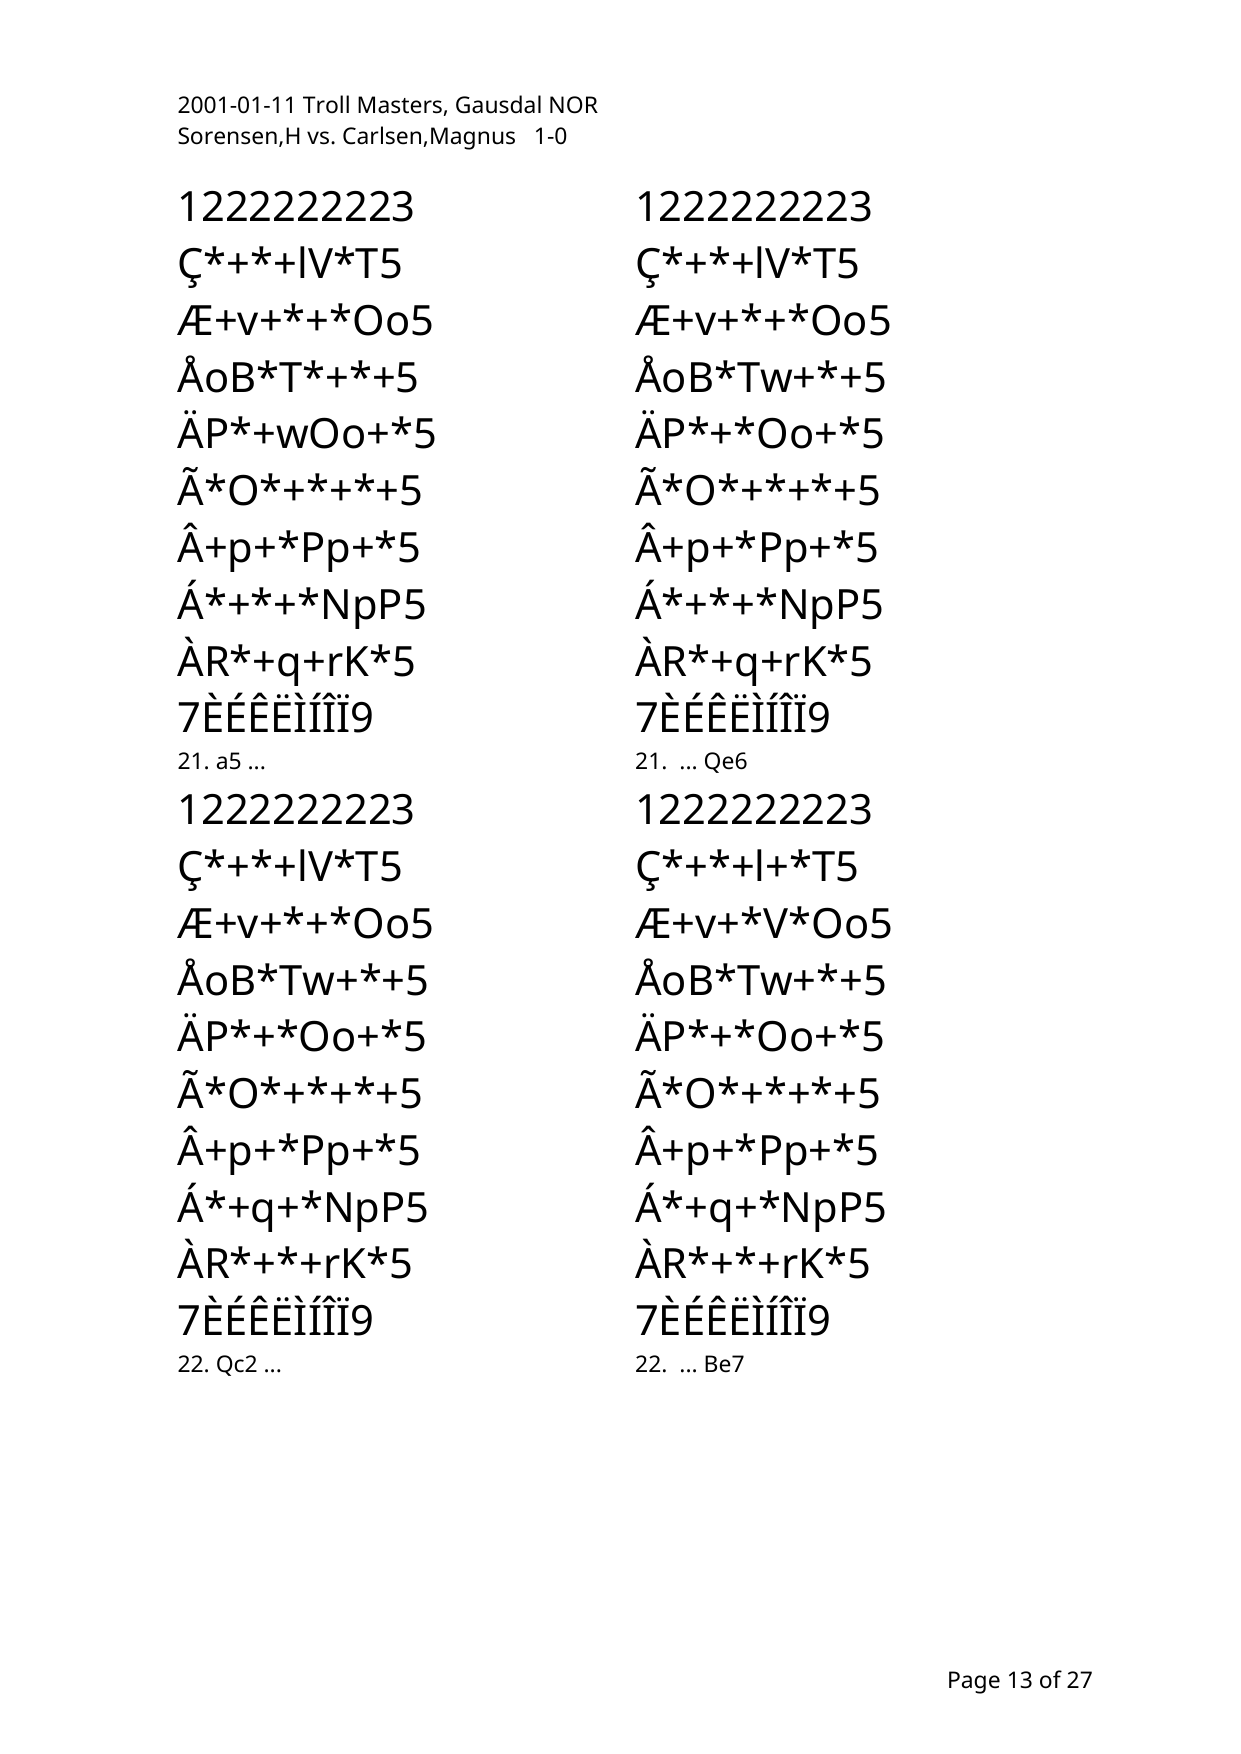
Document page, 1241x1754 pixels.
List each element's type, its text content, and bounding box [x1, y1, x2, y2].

table_cell 21. a5 ... [166, 745, 624, 780]
table_cell 22. Qc2 ... [166, 1348, 624, 1383]
table_cell 1222222223 Ç*+*+l+*T5 Æ+v+*V*Oo5 ÅoB*Tw+*+5 ÄP*+*Oo+*5 Ã*O*+*+*+5 Â+p+*Pp+*5 Á*+q+*NpP5 ÀR*+*+rK*5 7ÈÉÊËÌÍÎÏ9 [624, 780, 1081, 1348]
table_cell 1222222223 Ç*+*+lV*T5 Æ+v+*+*Oo5 ÅoB*T*+*+5 ÄP*+wOo+*5 Ã*O*+*+*+5 Â+p+*Pp+*5 Á*+*+*NpP5 ÀR*+q+rK*5 7ÈÉÊËÌÍÎÏ9 [166, 177, 624, 745]
table_cell 21. ... Qe6 [624, 745, 1081, 780]
table_cell 1222222223 Ç*+*+lV*T5 Æ+v+*+*Oo5 ÅoB*Tw+*+5 ÄP*+*Oo+*5 Ã*O*+*+*+5 Â+p+*Pp+*5 Á*+q+*NpP5 ÀR*+*+rK*5 7ÈÉÊËÌÍÎÏ9 [166, 780, 624, 1348]
table_cell 1222222223 Ç*+*+lV*T5 Æ+v+*+*Oo5 ÅoB*Tw+*+5 ÄP*+*Oo+*5 Ã*O*+*+*+5 Â+p+*Pp+*5 Á*+*+*NpP5 ÀR*+q+rK*5 7ÈÉÊËÌÍÎÏ9 [624, 177, 1081, 745]
table_cell 22. ... Be7 [624, 1348, 1081, 1383]
